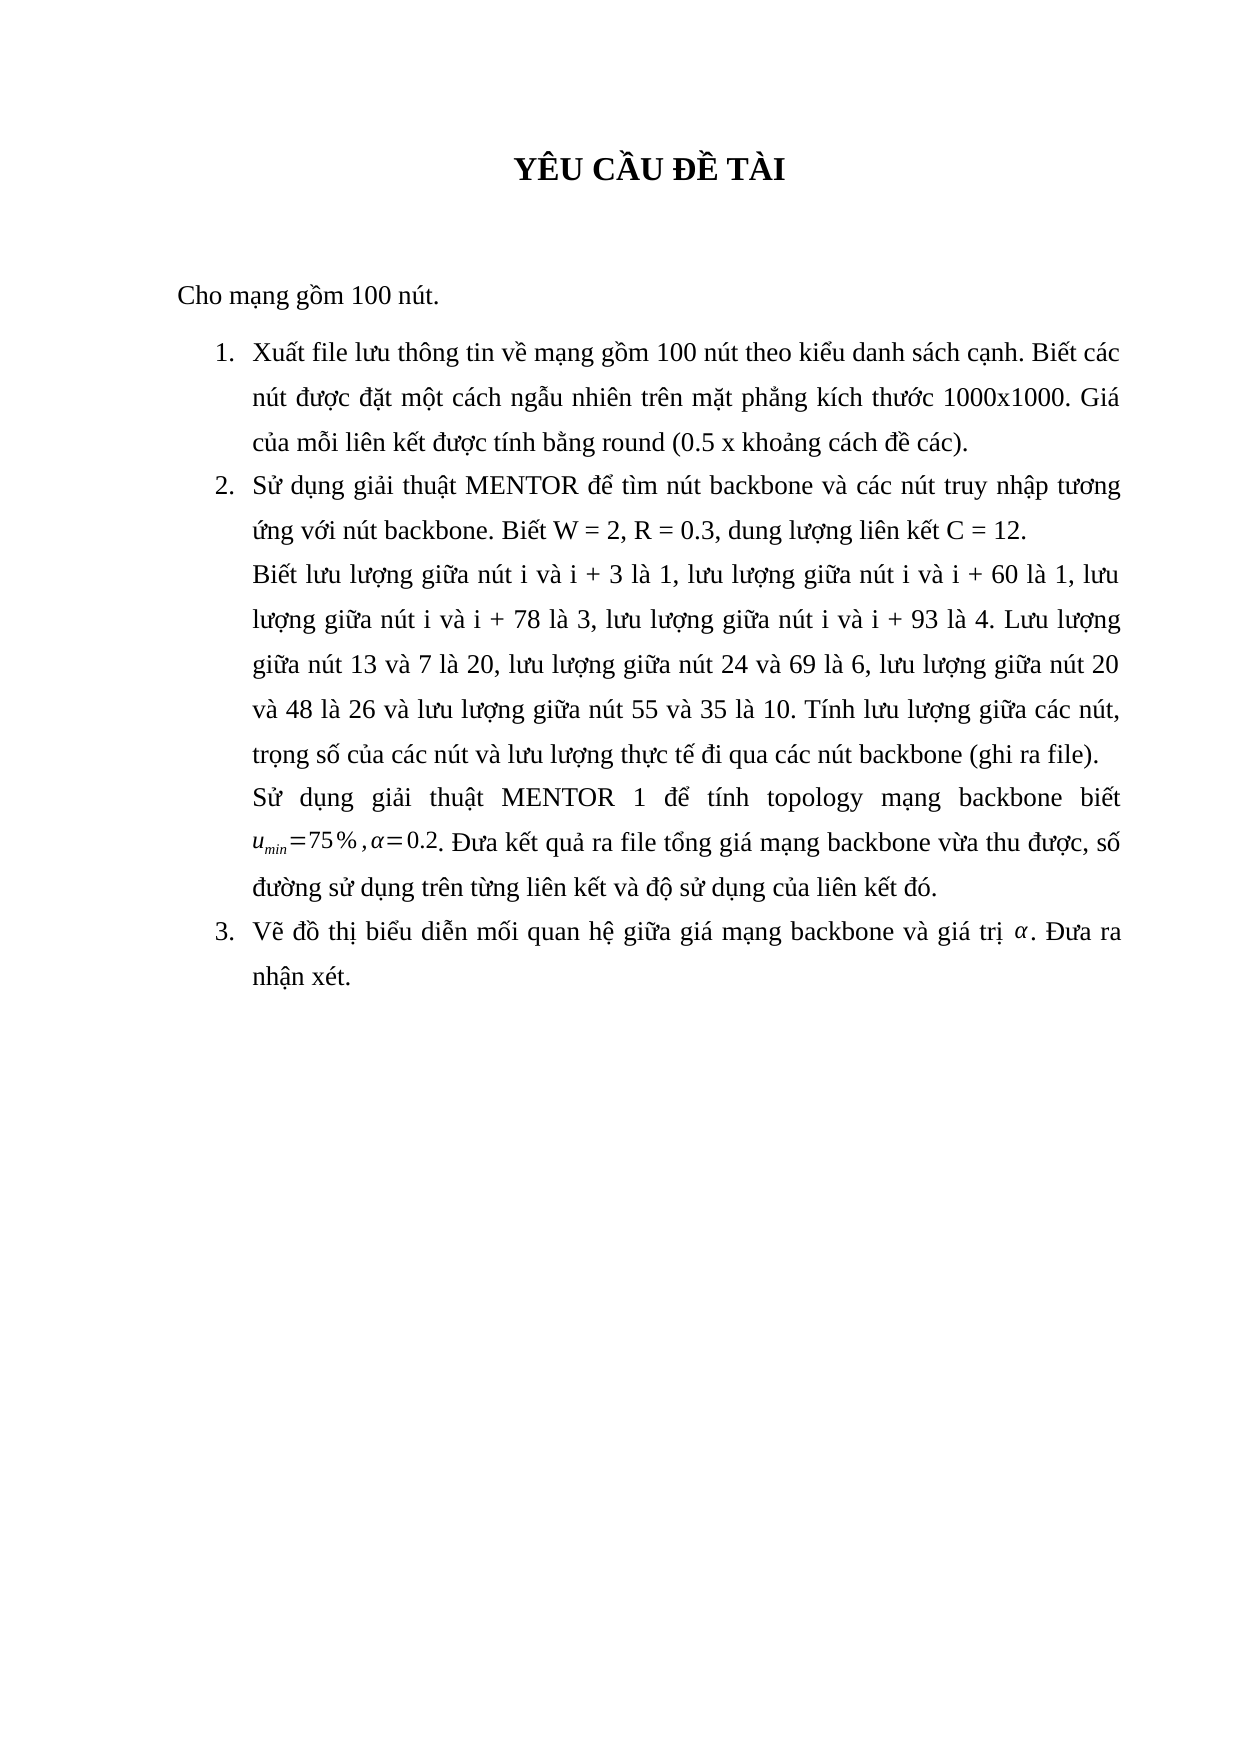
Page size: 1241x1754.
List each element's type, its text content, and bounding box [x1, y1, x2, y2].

list Vẽ đồ thị biểu diễn mối quan hệ giữa giá mạng backbone và giá trị . Đưa ra nhận xét. [214, 912, 1122, 994]
list Sử dụng giải thuật MENTOR 1 để tính topology mạng backbone biết . Đưa kết quả ra file tổng giá mạng backbone vừa thu được, số đường sử dụng trên từng liên kết và độ sử dụng của liên kết đó. [252, 778, 1122, 906]
list Xuất file lưu thông tin về mạng gồm 100 nút theo kiểu danh sách cạnh. Biết các nút được đặt một cách ngẫu nhiên trên mặt phẳng kích thước 1000x1000. Giá của mỗi liên kết được tính bằng round (0.5 x khoảng cách đề các). [214, 332, 1122, 460]
list Biết lưu lượng giữa nút i và i + 3 là 1, lưu lượng giữa nút i và i + 60 là 1, lưu lượng giữa nút i và i + 78 là 3, lưu lượng giữa nút i và i + 93 là 4. Lưu lượng giữa nút 13 và 7 là 20, lưu lượng giữa nút 24 và 69 là 6, lưu lượng giữa nút 20 và 48 là 26 và lưu lượng giữa nút 55 và 35 là 10. Tính lưu lượng giữa các nút, trọng số của các nút và lưu lượng thực tế đi qua các nút backbone (ghi ra file). [252, 555, 1122, 772]
text Cho mạng gồm 100 nút. [177, 276, 1122, 314]
list Sử dụng giải thuật MENTOR để tìm nút backbone và các nút truy nhập tương ứng với nút backbone. Biết W = 2, R = 0.3, dung lượng liên kết C = 12. [214, 466, 1122, 549]
subtitle YÊU CẦU ĐỀ TÀI [177, 131, 1122, 206]
